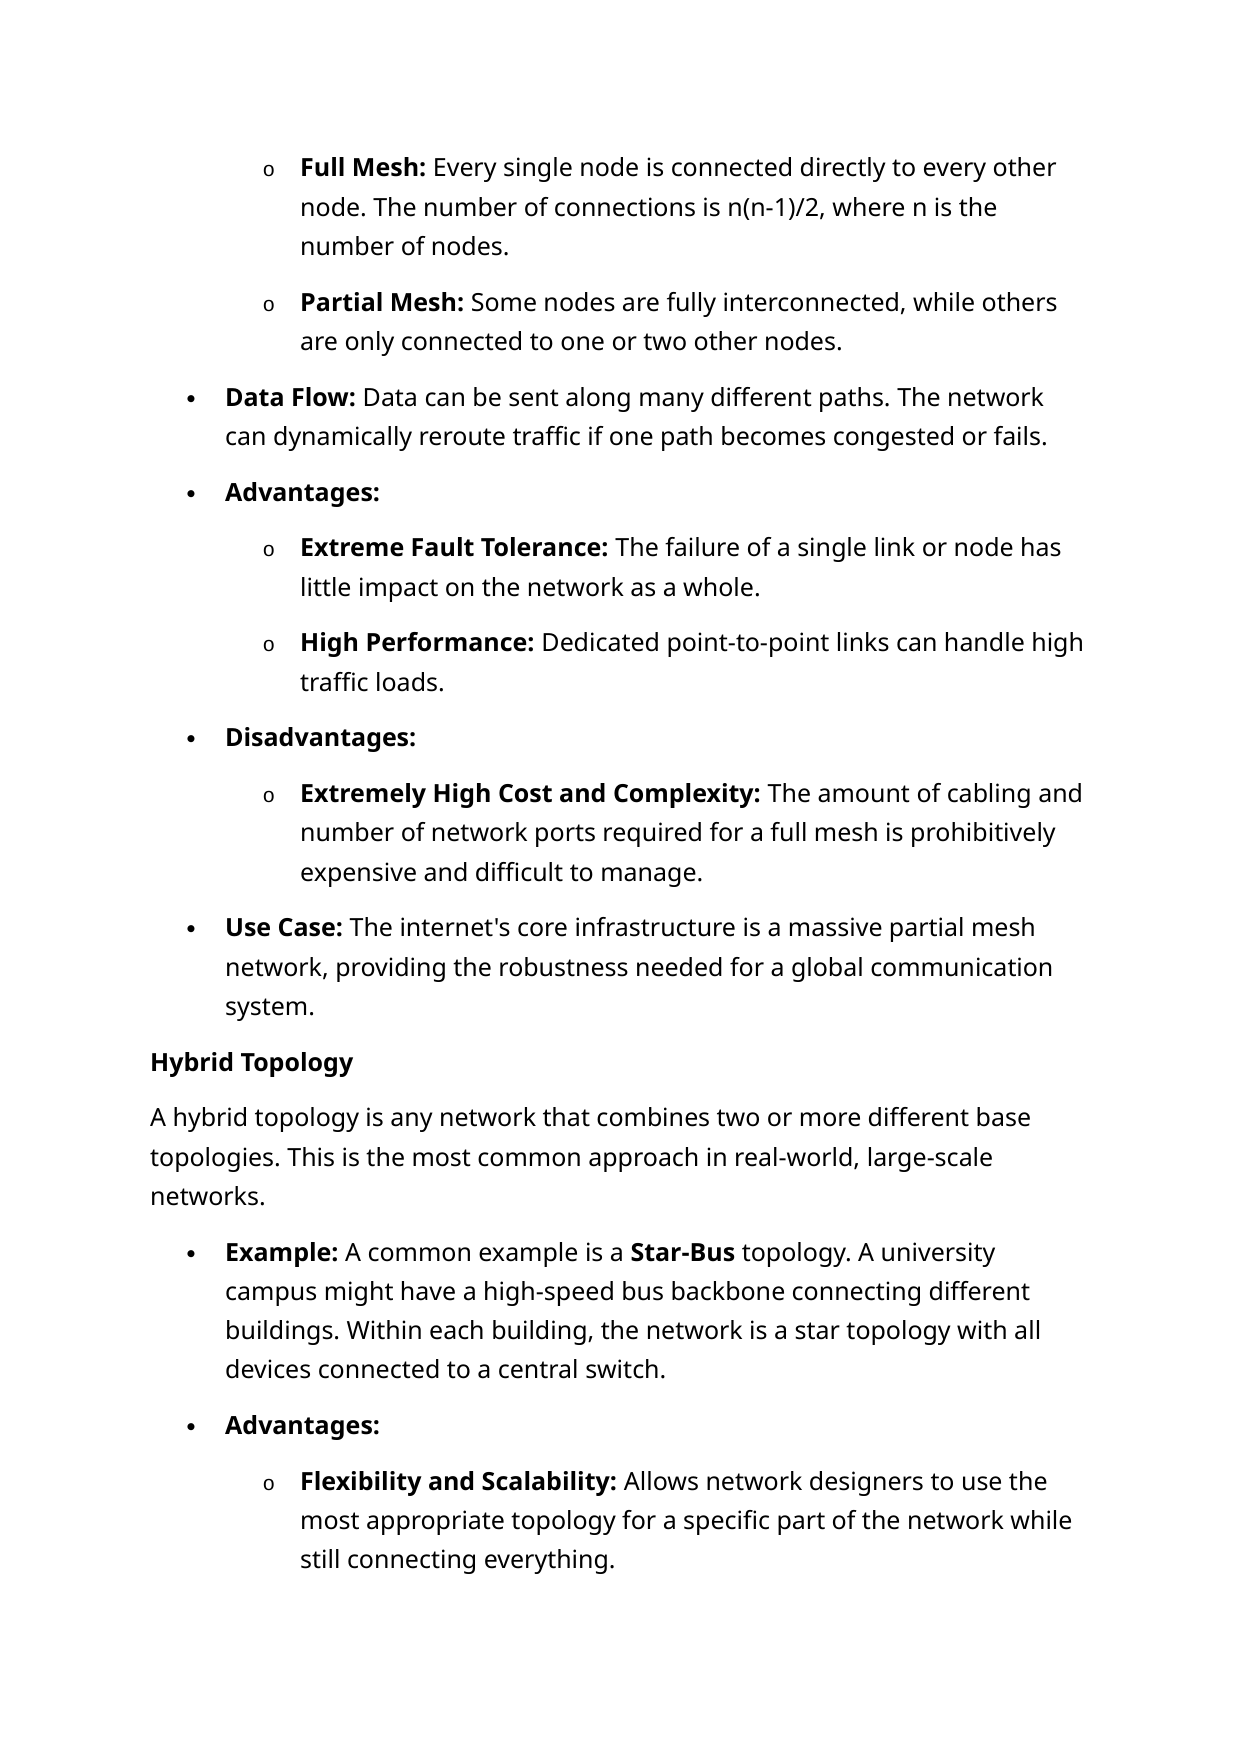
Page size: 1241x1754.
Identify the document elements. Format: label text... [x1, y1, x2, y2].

list Advantages: [187, 474, 1090, 508]
list Extremely High Cost and Complexity: The amount of cabling and number of network ports required for a full mesh is prohibitively expensive and difficult to manage. [262, 776, 1090, 888]
text A hybrid topology is any network that combines two or more different base topologies. This is the most common approach in real-world, large-scale networks. [150, 1100, 1090, 1212]
list Extreme Fault Tolerance: The failure of a single link or node has little impact on the network as a whole. [262, 530, 1090, 603]
list Full Mesh: Every single node is connected directly to every other node. The number of connections is n(n-1)/2, where n is the number of nodes. [262, 150, 1090, 262]
list Partial Mesh: Some nodes are fully interconnected, while others are only connected to one or two other nodes. [262, 284, 1090, 357]
list Example: A common example is a Star-Bus topology. A university campus might have a high-speed bus backbone connecting different buildings. Within each building, the network is a star topology with all devices connected to a central switch. [187, 1234, 1090, 1386]
list Disadvantages: [187, 720, 1090, 754]
list High Performance: Dedicated point-to-point links can handle high traffic loads. [262, 625, 1090, 698]
list Use Case: The internet's core infrastructure is a massive partial mesh network, providing the robustness needed for a global communication system. [187, 910, 1090, 1022]
list Advantages: [187, 1407, 1090, 1442]
text Hybrid Topology [150, 1044, 1090, 1078]
list Data Flow: Data can be sent along many different paths. The network can dynamically reroute traffic if one path becomes congested or fails. [187, 379, 1090, 452]
list Flexibility and Scalability: Allows network designers to use the most appropriate topology for a specific part of the network while still connecting everything. [262, 1463, 1090, 1576]
